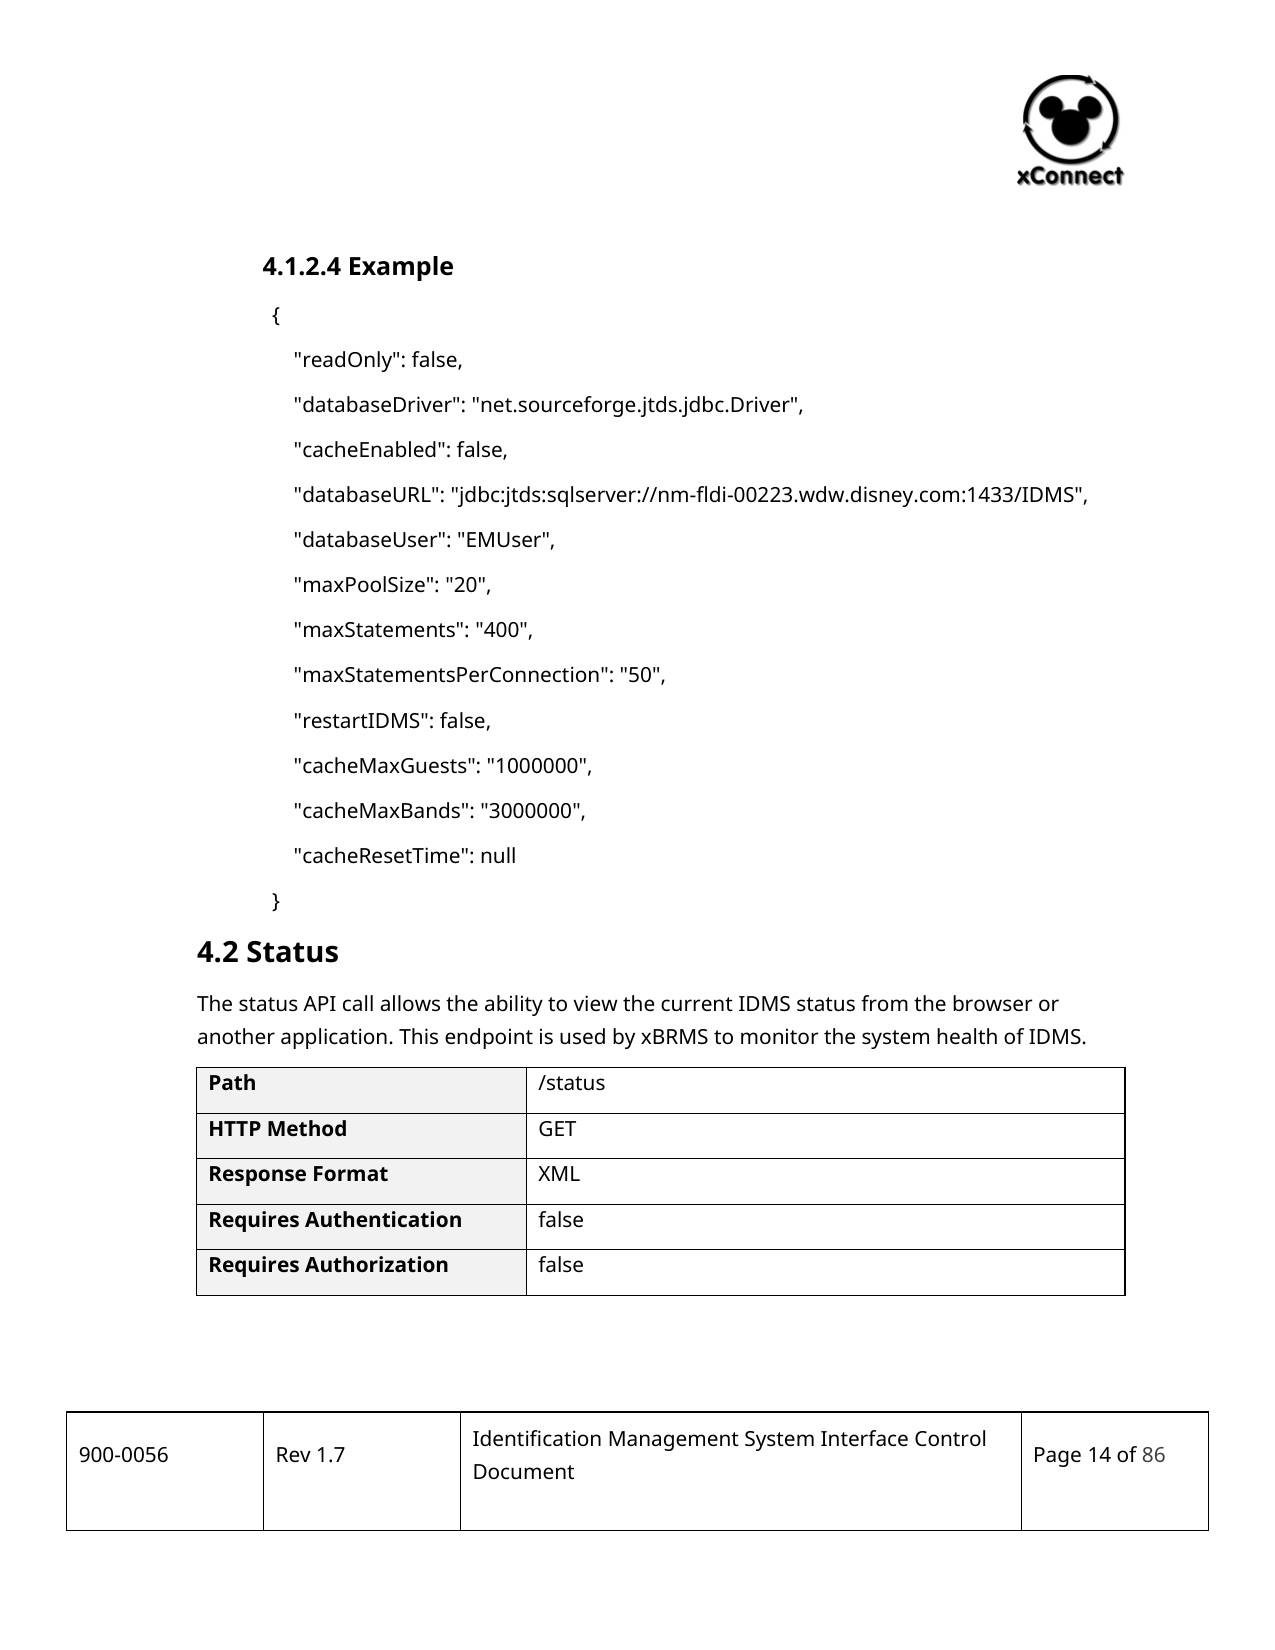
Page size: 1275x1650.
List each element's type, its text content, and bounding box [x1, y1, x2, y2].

text "databaseURL": "jdbc:jtds:sqlserver://nm-fldi-00223.wdw.disney.com:1433/IDMS", [272, 480, 1125, 509]
text "maxStatements": "400", [272, 616, 1125, 644]
text "maxPoolSize": "20", [272, 570, 1125, 599]
table_cell Requires Authorization [197, 1250, 526, 1295]
text "readOnly": false, [272, 345, 1125, 373]
subtitle Example [262, 248, 1125, 282]
text "maxStatementsPerConnection": "50", [272, 661, 1125, 689]
text "databaseUser": "EMUser", [272, 525, 1125, 554]
text The status API call allows the ability to view the current IDMS status from the browser or another application. This endpoint is used by xBRMS to monitor the system health of IDMS. [197, 989, 1125, 1050]
text "cacheResetTime": null [272, 841, 1125, 869]
text } [272, 886, 1125, 914]
table_cell false [527, 1205, 1124, 1249]
subtitle Status [197, 931, 1125, 971]
table_cell Response Format [197, 1159, 526, 1204]
table_cell Requires Authentication [197, 1205, 526, 1249]
table_header Path [197, 1068, 526, 1113]
picture [1017, 75, 1125, 187]
text "databaseDriver": "net.sourceforge.jtds.jdbc.Driver", [272, 390, 1125, 418]
text "cacheMaxBands": "3000000", [272, 796, 1125, 824]
table_cell XML [527, 1159, 1124, 1204]
table_cell GET [527, 1114, 1124, 1158]
text { [272, 300, 1125, 328]
text "cacheEnabled": false, [272, 435, 1125, 463]
table_cell false [527, 1250, 1124, 1295]
text "restartIDMS": false, [272, 706, 1125, 734]
text "cacheMaxGuests": "1000000", [272, 751, 1125, 779]
table_header /status [527, 1068, 1124, 1113]
table_cell HTTP Method [197, 1114, 526, 1158]
